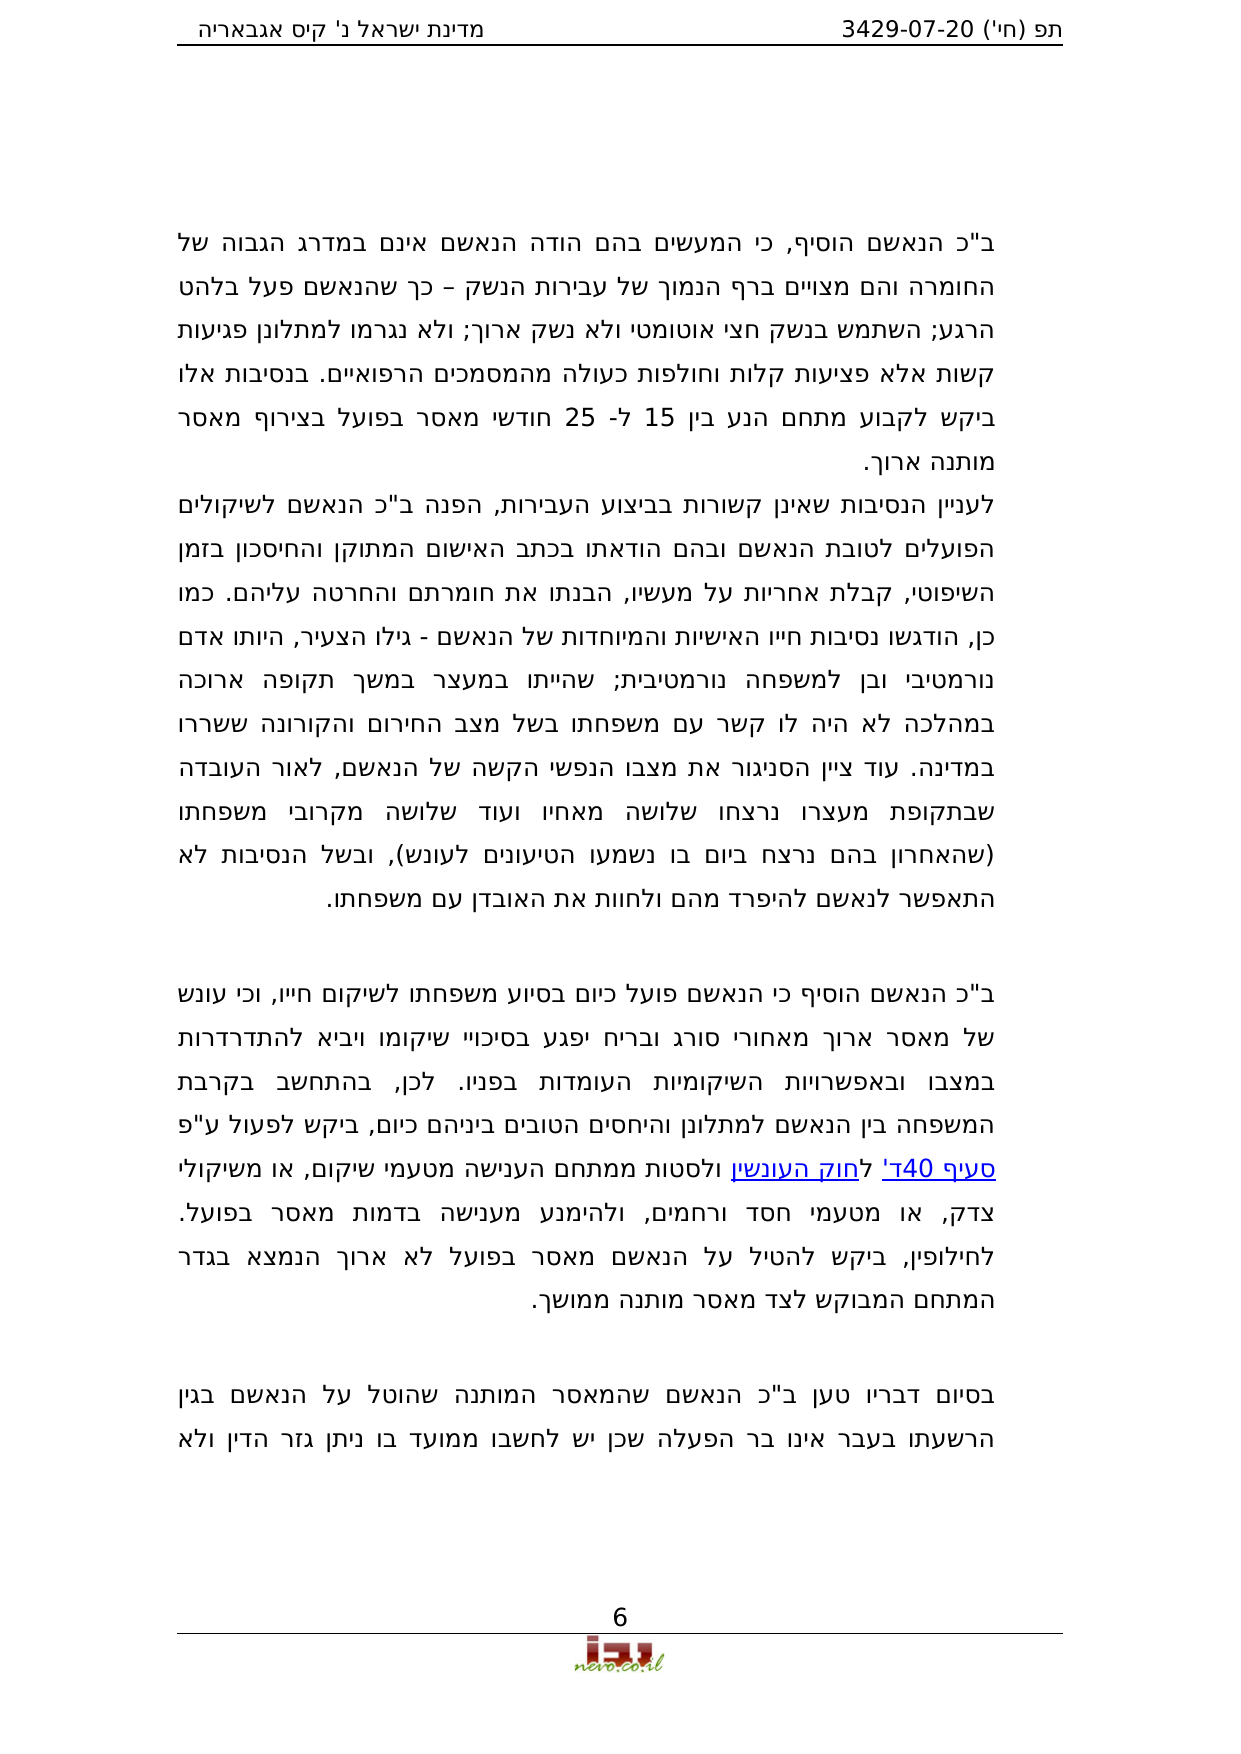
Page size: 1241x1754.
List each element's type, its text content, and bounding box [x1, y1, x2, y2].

list ב"כ הנאשם הוסיף כי הנאשם פועל כיום בסיוע משפחתו לשיקום חייו, וכי עונש של מאסר ארוך מאחורי סורג ובריח יפגע בסיכויי שיקומו ויביא להתדרדרות במצבו ובאפשרויות השיקומיות העומדות בפניו. לכן, בהתחשב בקרבת המשפחה בין הנאשם למתלונן והיחסים הטובים ביניהם כיום, ביקש לפעול ע"פ סעיף 40ד' לחוק העונשין ולסטות ממתחם הענישה מטעמי שיקום, או משיקולי צדק, או מטעמי חסד ורחמים, ולהימנע מענישה בדמות מאסר בפועל. לחילופין, ביקש להטיל על הנאשם מאסר בפועל לא ארוך הנמצא בגדר המתחם המבוקש לצד מאסר מותנה ממושך. [177, 979, 996, 1315]
list לעניין הנסיבות שאינן קשורות בביצוע העבירות, הפנה ב"כ הנאשם לשיקולים הפועלים לטובת הנאשם ובהם הודאתו בכתב האישום המתוקן והחיסכון בזמן השיפוטי, קבלת אחריות על מעשיו, הבנתו את חומרתם והחרטה עליהם. כמו כן, הודגשו נסיבות חייו האישיות והמיוחדות של הנאשם - גילו הצעיר, היותו אדם נורמטיבי ובן למשפחה נורמטיבית; שהייתו במעצר במשך תקופה ארוכה במהלכה לא היה לו קשר עם משפחתו בשל מצב החירום והקורונה ששררו במדינה. עוד ציין הסניגור את מצבו הנפשי הקשה של הנאשם, לאור העובדה שבתקופת מעצרו נרצחו שלושה מאחיו ועוד שלושה מקרובי משפחתו (שהאחרון בהם נרצח ביום בו נשמעו הטיעונים לעונש), ובשל הנסיבות לא התאפשר לנאשם להיפרד מהם ולחוות את האובדן עם משפחתו. [177, 491, 996, 914]
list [177, 1380, 996, 1453]
picture [574, 1635, 666, 1673]
list ב"כ הנאשם הוסיף, כי המעשים בהם הודה הנאשם אינם במדרג הגבוה של החומרה והם מצויים ברף הנמוך של עבירות הנשק – כך שהנאשם פעל בלהט הרגע; השתמש בנשק חצי אוטומטי ולא נשק ארוך; ולא נגרמו למתלונן פגיעות קשות אלא פציעות קלות וחולפות כעולה מהמסמכים הרפואיים. בנסיבות אלו ביקש לקבוע מתחם הנע בין 15 ל- 25 חודשי מאסר בפועל בצירוף מאסר מותנה ארוך. [177, 228, 996, 476]
